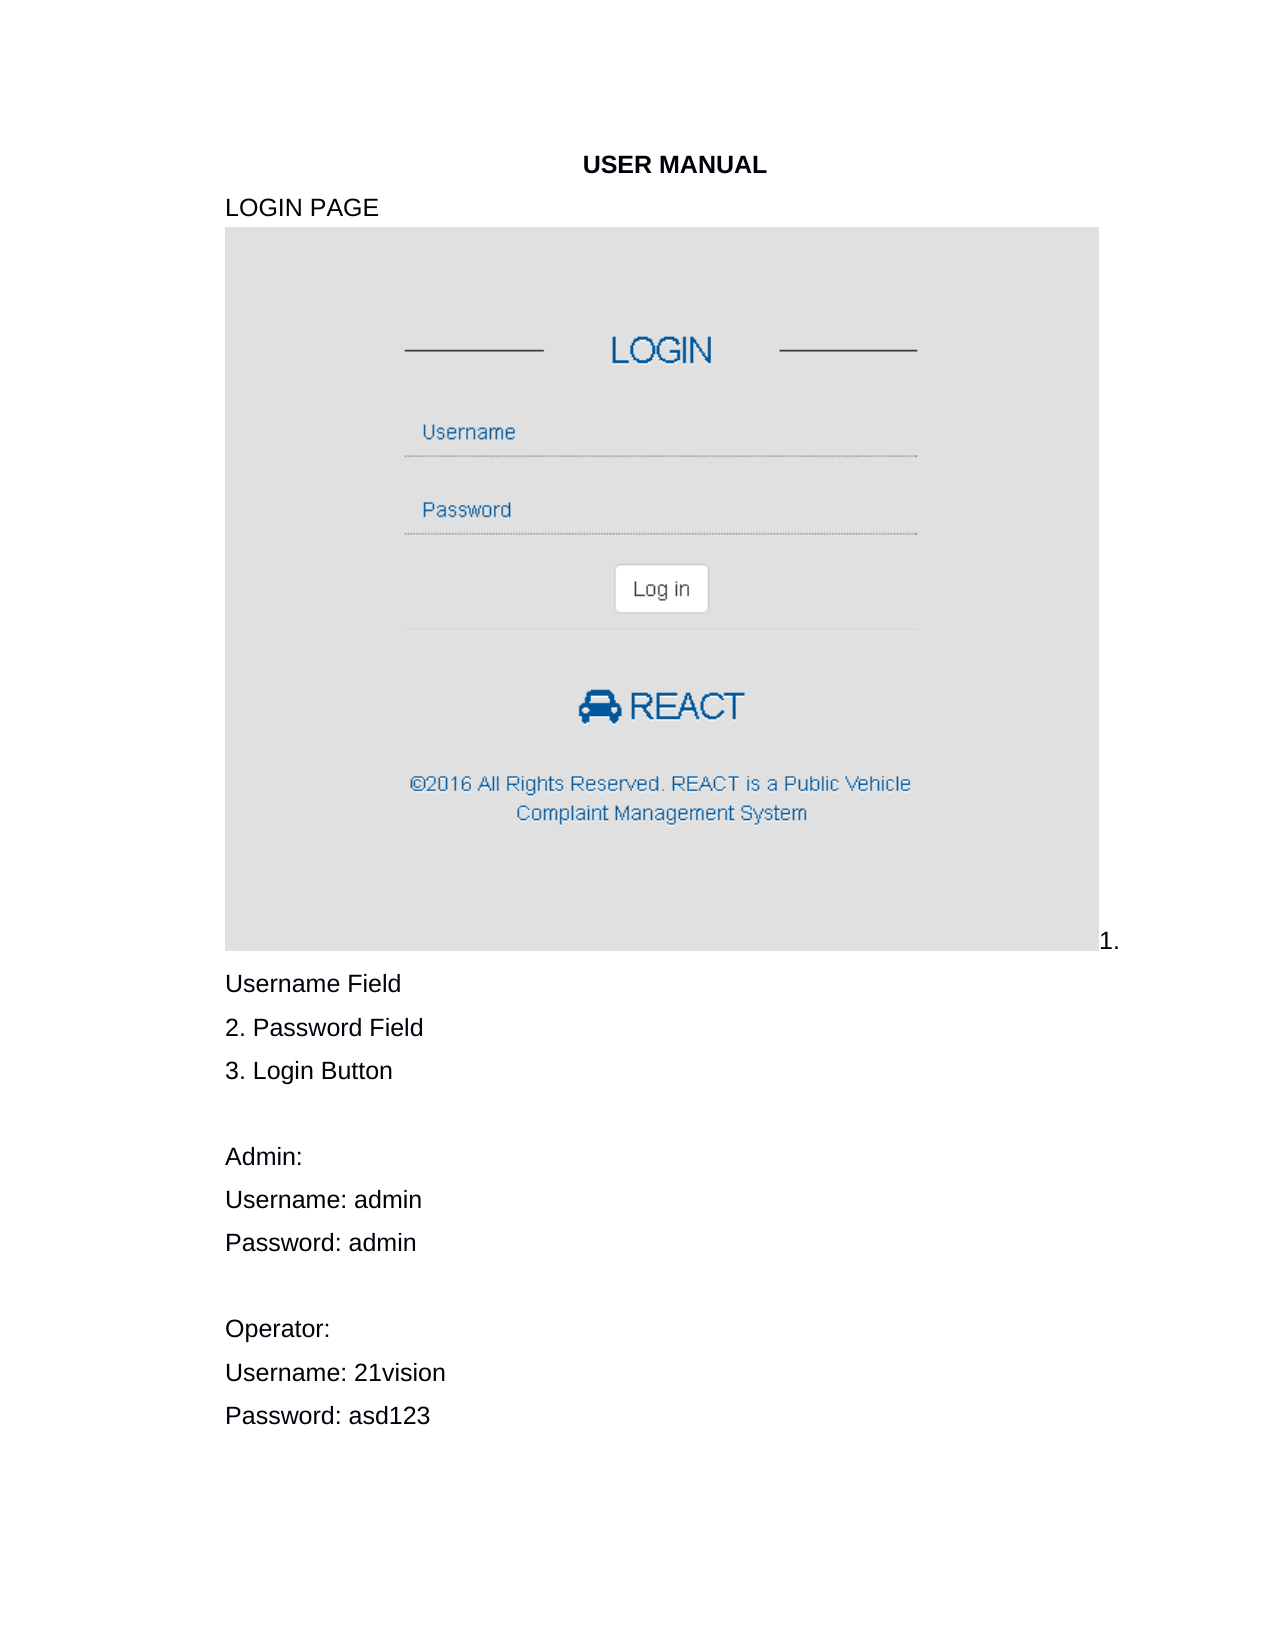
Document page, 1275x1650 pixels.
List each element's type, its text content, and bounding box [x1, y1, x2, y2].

text Username: 21vision [225, 1357, 1125, 1386]
text 1. Username Field [225, 926, 1125, 998]
text Password: admin [225, 1228, 1125, 1257]
picture [225, 227, 1099, 951]
text Password: asd123 [225, 1401, 1125, 1429]
text Operator: [225, 1314, 1125, 1343]
text LOGIN PAGE [225, 193, 1125, 222]
text USER MANUAL [225, 150, 1125, 179]
text 3. Login Button [225, 1056, 1125, 1084]
text Admin: [225, 1142, 1125, 1171]
text Username: admin [225, 1185, 1125, 1214]
text 2. Password Field [225, 1012, 1125, 1041]
